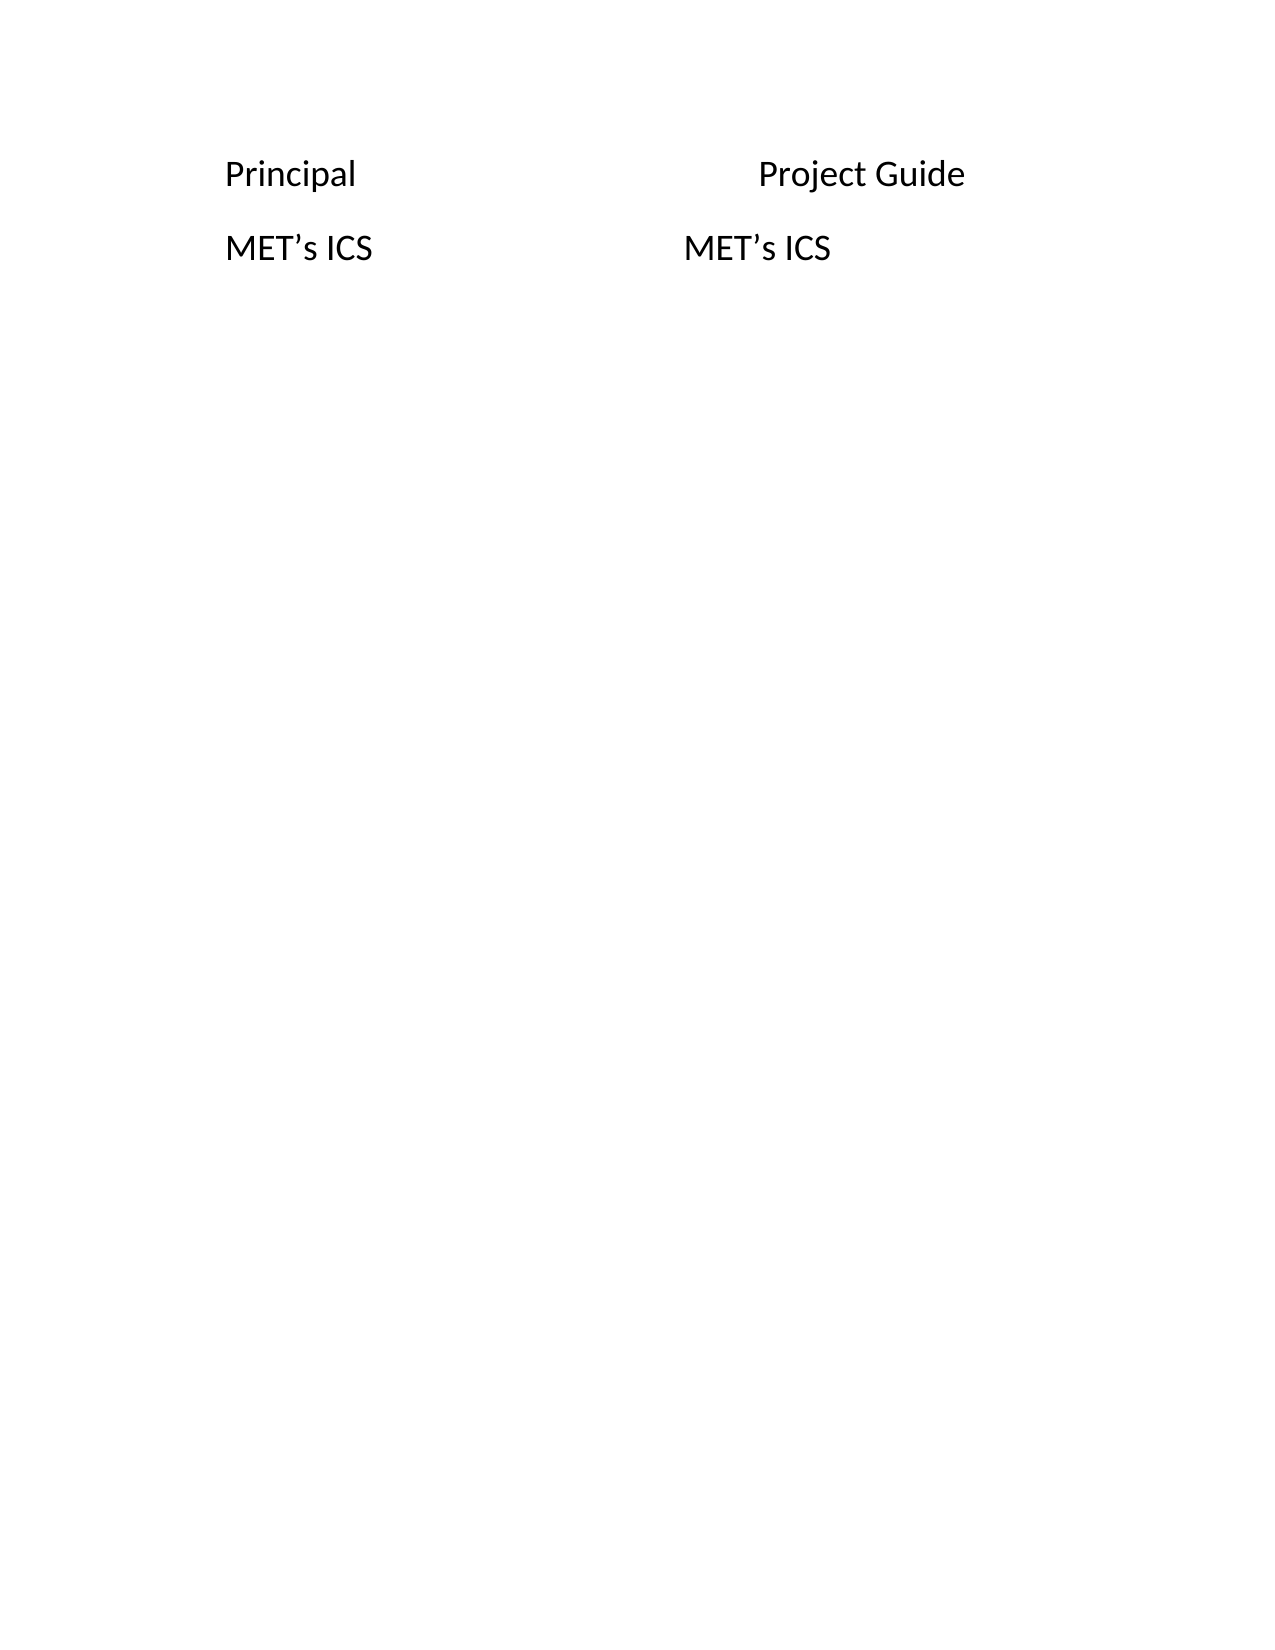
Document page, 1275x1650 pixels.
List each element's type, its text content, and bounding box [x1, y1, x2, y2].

text MET’s ICS MET’s ICS [225, 223, 1125, 269]
text Principal Project Guide [225, 150, 1125, 196]
